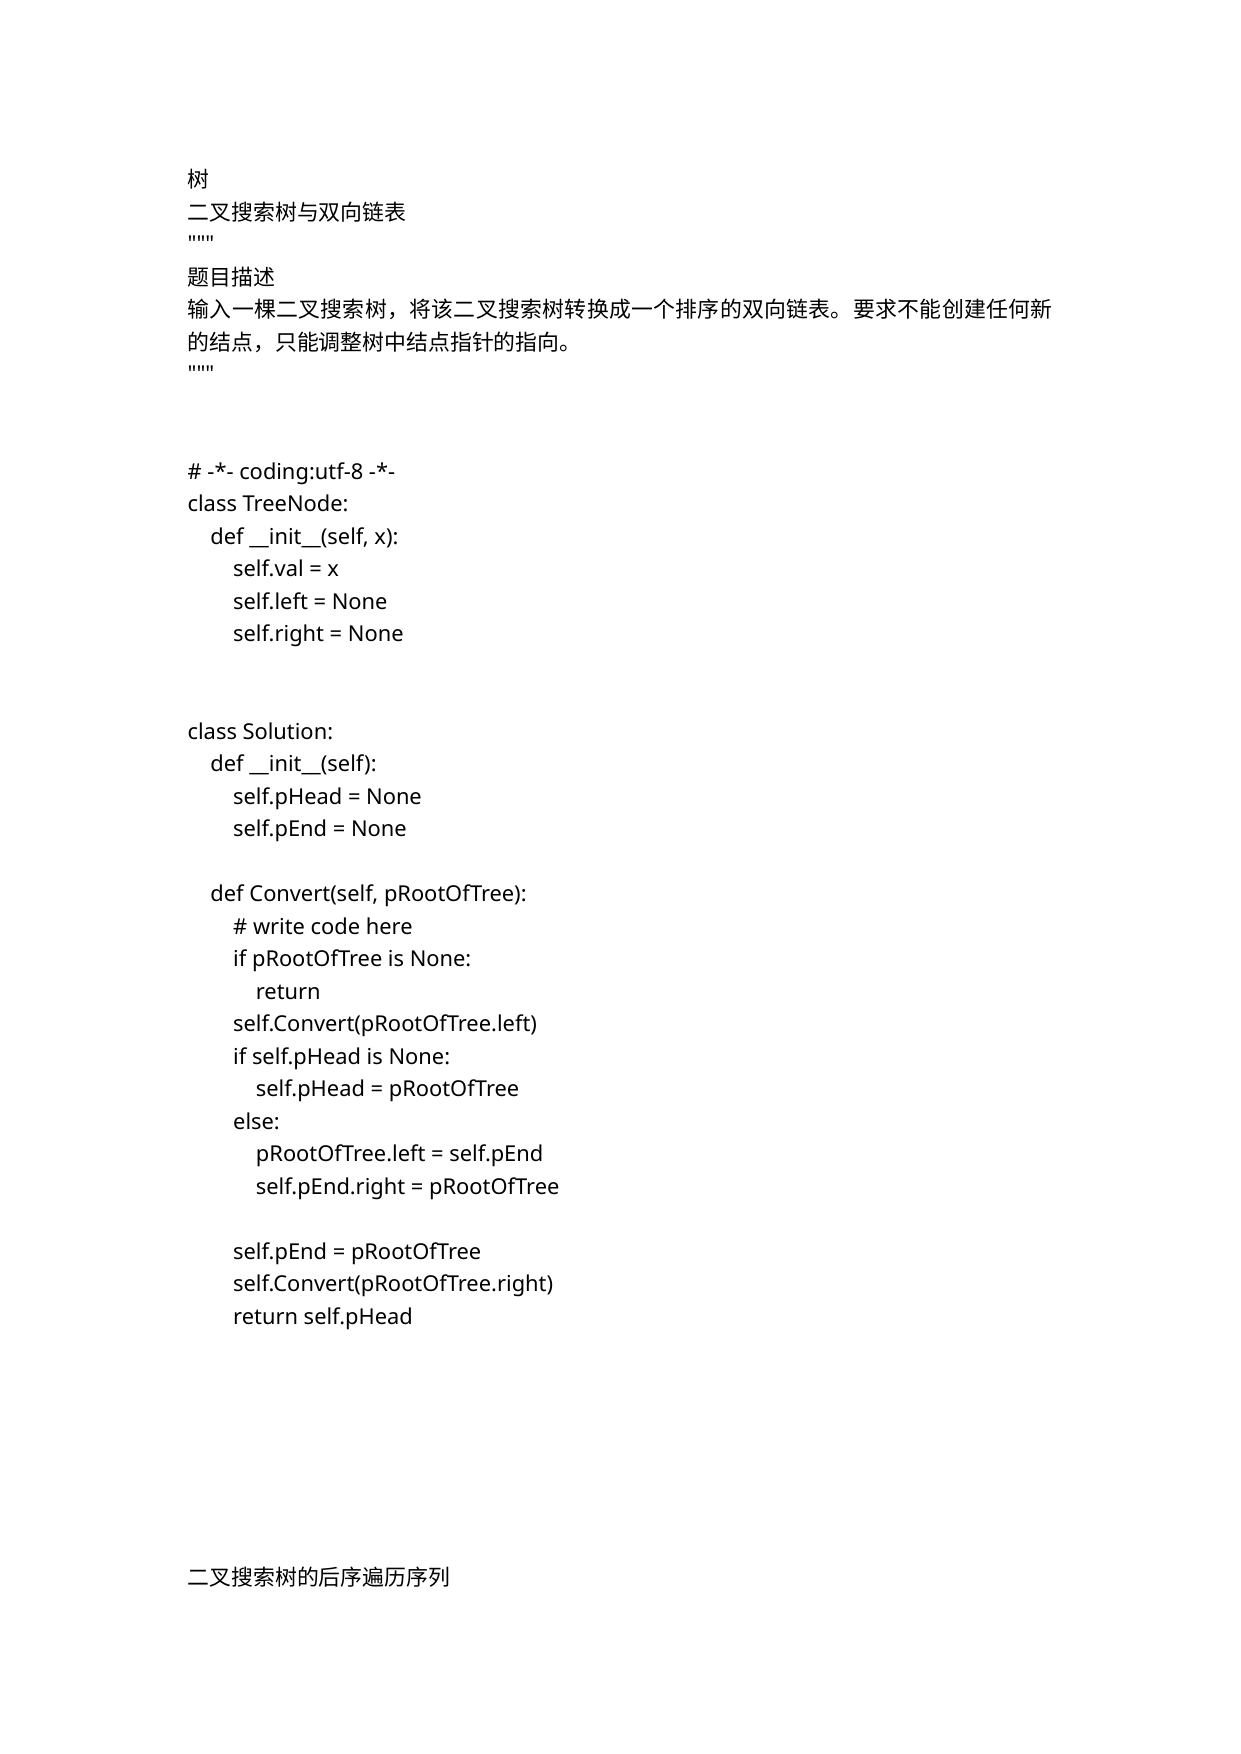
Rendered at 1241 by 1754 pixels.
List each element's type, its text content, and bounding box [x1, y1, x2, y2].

text """ 题目描述 输入一棵二叉搜索树，将该二叉搜索树转换成一个排序的双向链表。要求不能创建任何新的结点，只能调整树中结点指针的指向。 """ # -*- coding:utf-8 -*- class TreeNode: def __init__(self, x): self.val = x self.left = None self.right = None class Solution: def __init__(self): self.pHead = None self.pEnd = None def Convert(self, pRootOfTree): # write code here if pRootOfTree is None: return self.Convert(pRootOfTree.left) if self.pHead is None: self.pHead = pRootOfTree else: pRootOfTree.left = self.pEnd self.pEnd.right = pRootOfTree self.pEnd = pRootOfTree self.Convert(pRootOfTree.right) return self.pHead [187, 227, 1053, 1332]
text 树 [187, 162, 1053, 194]
text 二叉搜索树与双向链表 [187, 194, 1053, 227]
text 二叉搜索树的后序遍历序列 [187, 1559, 1053, 1592]
